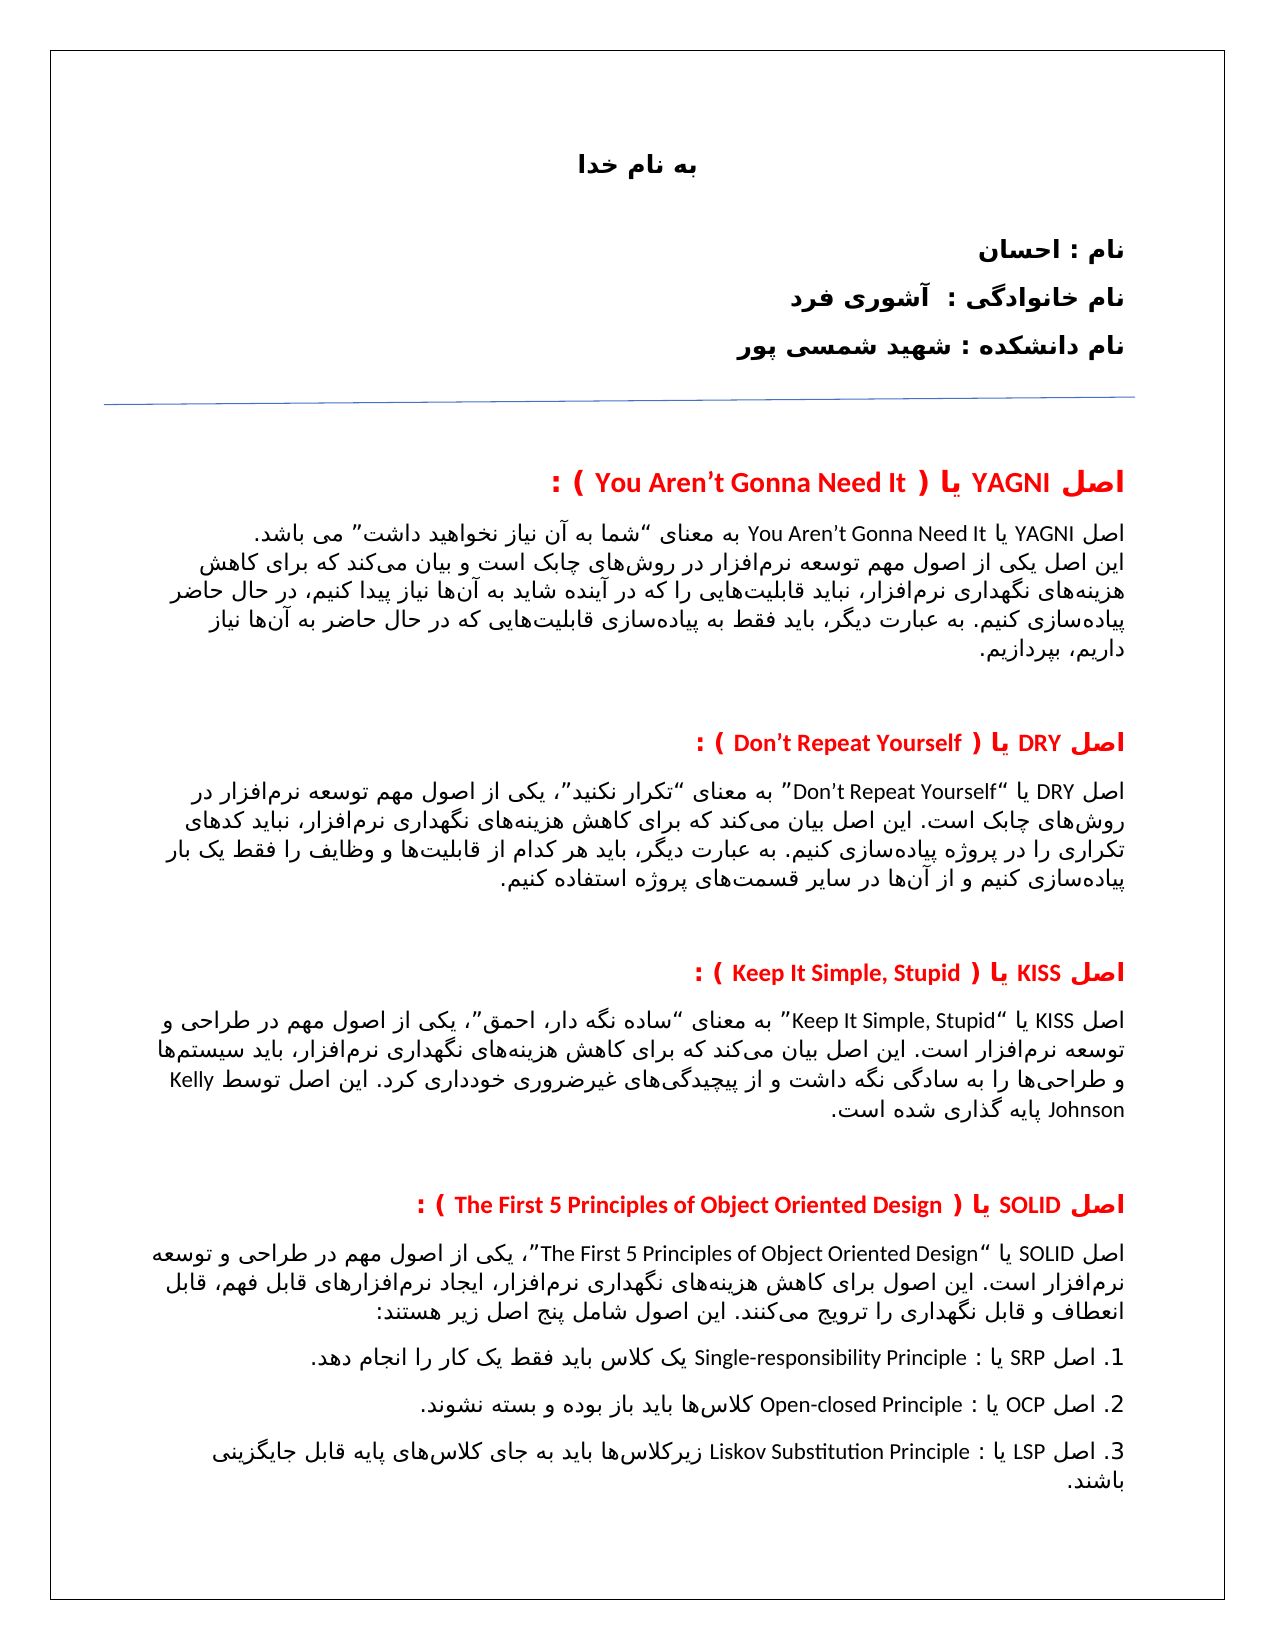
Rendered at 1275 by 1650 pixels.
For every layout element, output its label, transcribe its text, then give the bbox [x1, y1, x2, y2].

text اصل DRY یا “Don’t Repeat Yourself” به معنای “تکرار نکنید”، یکی از اصول مهم توسعه نرم‌افزار در روش‌های چابک است. این اصل بیان می‌کند که برای کاهش هزینه‌های نگهداری نرم‌افزار، نباید کدهای تکراری را در پروژه پیاده‌سازی کنیم. به عبارت دیگر، باید هر کدام از قابلیت‌ها و وظایف را فقط یک بار پیاده‌سازی کنیم و از آن‌ها در سایر قسمت‌های پروژه استفاده کنیم. [150, 777, 1125, 891]
text اصل DRY یا ( Don’t Repeat Yourself ) : [150, 727, 1125, 758]
text اصل SOLID یا “The First 5 Principles of Object Oriented Design”، یکی از اصول مهم در طراحی و توسعه نرم‌افزار است. این اصول برای کاهش هزینه‌های نگهداری نرم‌افزار، ایجاد نرم‌افزارهای قابل فهم، قابل انعطاف و قابل نگهداری را ترویج می‌کنند. این اصول شامل پنج اصل زیر هستند: [150, 1239, 1125, 1324]
text نام : احسان [150, 235, 1125, 264]
text نام خانوادگی : آشوری فرد [150, 283, 1125, 313]
text اصل KISS یا “Keep It Simple, Stupid” به معنای “ساده نگه دار، احمق”، یکی از اصول مهم در طراحی و توسعه نرم‌افزار است. این اصل بیان می‌کند که برای کاهش هزینه‌های نگهداری نرم‌افزار، باید سیستم‌ها و طراحی‌ها را به سادگی نگه داشت و از پیچیدگی‌های غیرضروری خودداری کرد. این اصل توسط Kelly Johnson پایه گذاری شده است. [150, 1007, 1125, 1124]
text نام دانشکده : شهید شمسی پور [150, 332, 1125, 361]
text 1. اصل SRP یا : Single-responsibility Principle یک کلاس باید فقط یک کار را انجام دهد. [150, 1343, 1125, 1371]
text اصل YAGNI یا ( You Aren’t Gonna Need It ) : [150, 464, 1125, 499]
text 2. اصل OCP یا : Open-closed Principle کلاس‌ها باید باز بوده و بسته نشوند. [150, 1390, 1125, 1418]
text اصل KISS یا ( Keep It Simple, Stupid ) : [150, 957, 1125, 987]
text به نام خدا [150, 150, 1125, 179]
text اصل YAGNI یا You Aren’t Gonna Need It به معنای “شما به آن نیاز نخواهید داشت” می باشد. این اصل یکی از اصول مهم توسعه نرم‌افزار در روش‌های چابک است و بیان می‌کند که برای کاهش هزینه‌های نگهداری نرم‌افزار، نباید قابلیت‌هایی را که در آینده شاید به آن‌ها نیاز پیدا کنیم، در حال حاضر پیاده‌سازی کنیم. به عبارت دیگر، باید فقط به پیاده‌سازی قابلیت‌هایی که در حال حاضر به آن‌ها نیاز داریم، بپردازیم. [150, 519, 1125, 662]
text اصل SOLID یا ( The First 5 Principles of Object Oriented Design ) : [150, 1189, 1125, 1220]
text 3. اصل LSP یا : Liskov Substitution Principle زیرکلاس‌ها باید به جای کلاس‌های پایه قابل جایگزینی باشند. [150, 1437, 1125, 1494]
